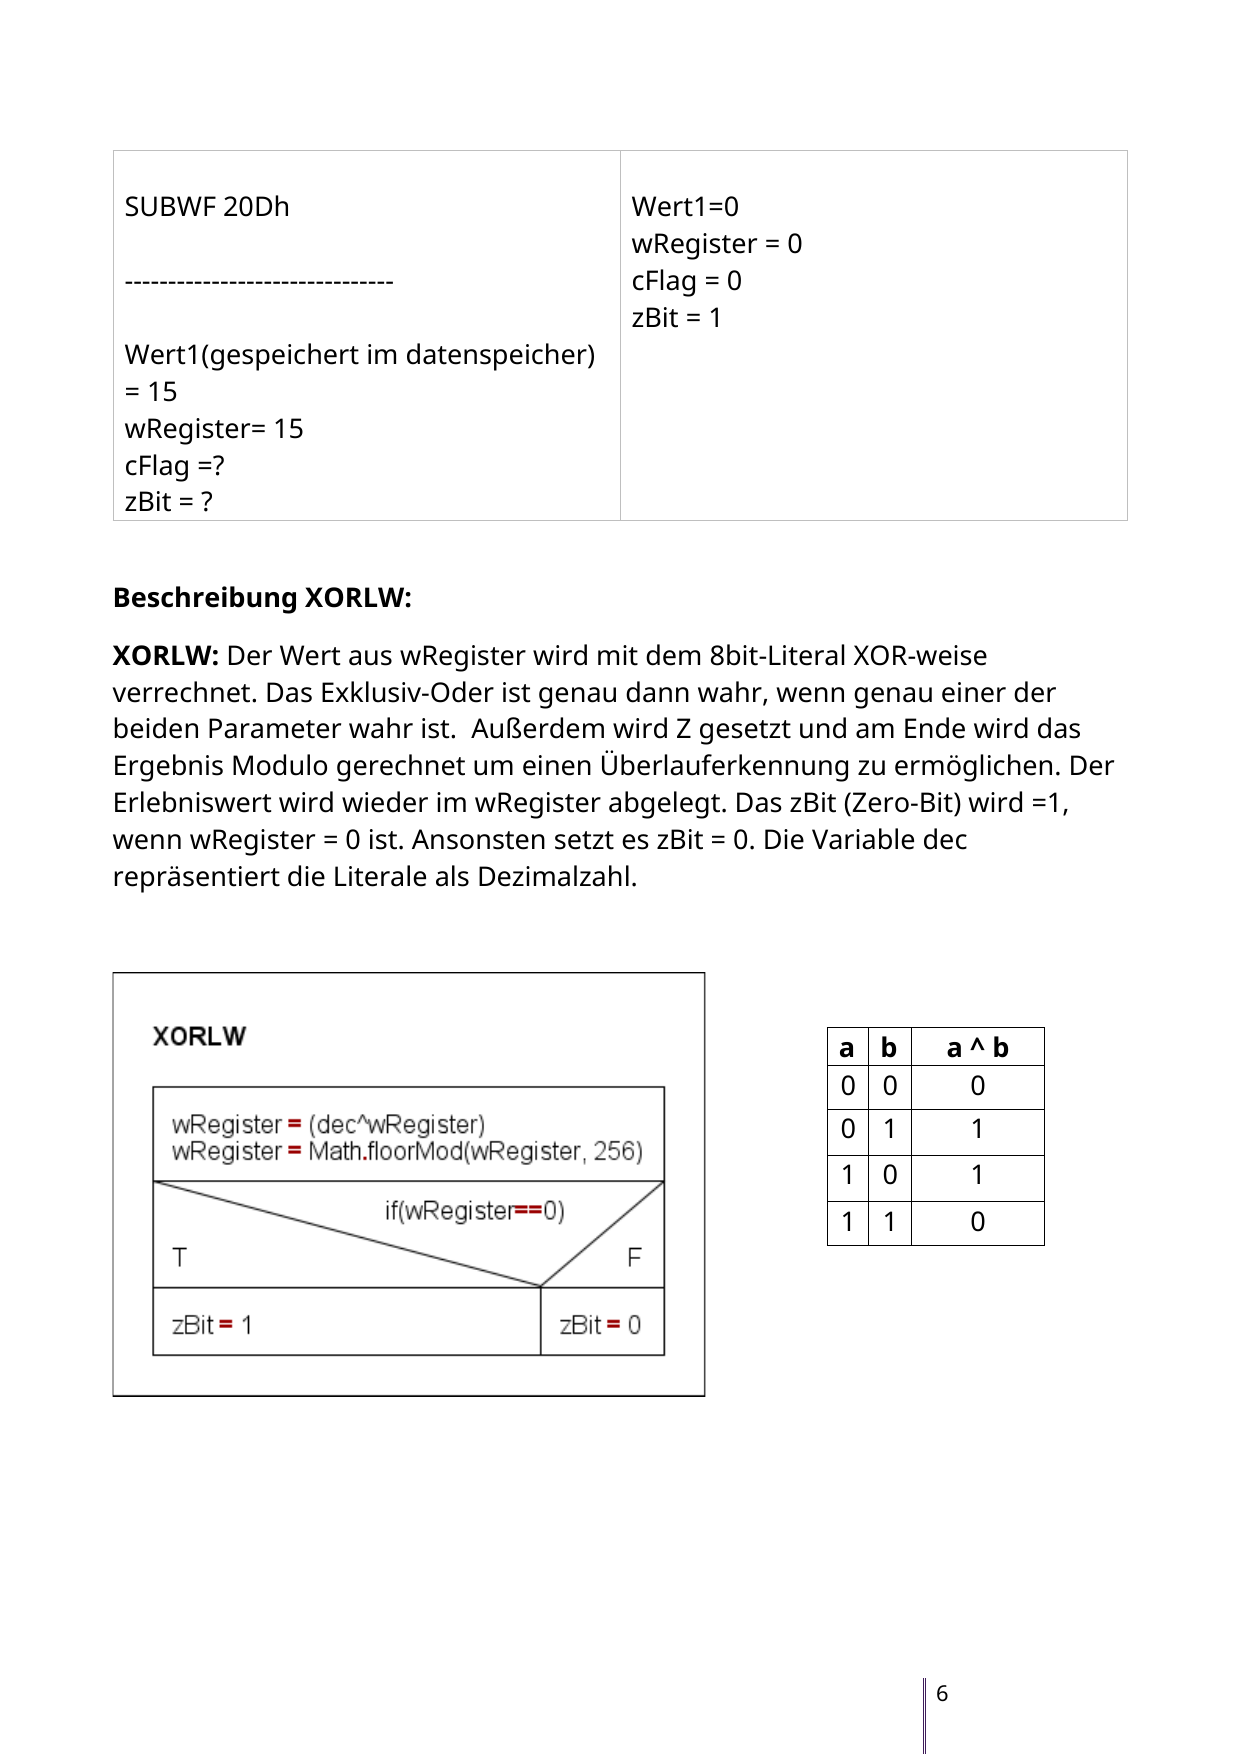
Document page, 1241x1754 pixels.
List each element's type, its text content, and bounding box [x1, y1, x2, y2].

table_header a [828, 1028, 868, 1065]
picture [112, 972, 706, 1397]
table_cell 1 [828, 1156, 868, 1201]
table_cell 0 [869, 1156, 911, 1201]
text Beschreibung XORLW: [112, 578, 1128, 615]
table_cell 0 [828, 1110, 868, 1155]
table_cell Wert1=0 wRegister = 0 cFlag = 0 zBit = 1 [621, 151, 1127, 520]
text XORLW: Der Wert aus wRegister wird mit dem 8bit-Literal XOR-weise verrechnet. Das Exklusiv-Oder ist genau dann wahr, wenn genau einer der beiden Parameter wahr ist. Außerdem wird Z gesetzt und am Ende wird das Ergebnis Modulo gerechnet um einen Überlauferkennung zu ermöglichen. Der Erlebniswert wird wieder im wRegister abgelegt. Das zBit (Zero-Bit) wird =1, wenn wRegister = 0 ist. Ansonsten setzt es zBit = 0. Die Variable dec repräsentiert die Literale als Dezimalzahl. [112, 636, 1128, 894]
table_cell 1 [869, 1202, 911, 1245]
table_header a ^ b [912, 1028, 1044, 1065]
table_cell 1 [869, 1110, 911, 1155]
table_cell 0 [869, 1066, 911, 1108]
table_cell 1 [828, 1202, 868, 1245]
table_cell SUBWF 20Dh ------------------------------- Wert1(gespeichert im datenspeicher) = 15 wRegister= 15 cFlag =? zBit = ? [114, 151, 620, 520]
table_cell 0 [912, 1066, 1044, 1108]
table_cell 0 [828, 1066, 868, 1108]
table_cell 0 [912, 1202, 1044, 1245]
table_cell 1 [912, 1110, 1044, 1155]
table_header b [869, 1028, 911, 1065]
table_cell 1 [912, 1156, 1044, 1201]
